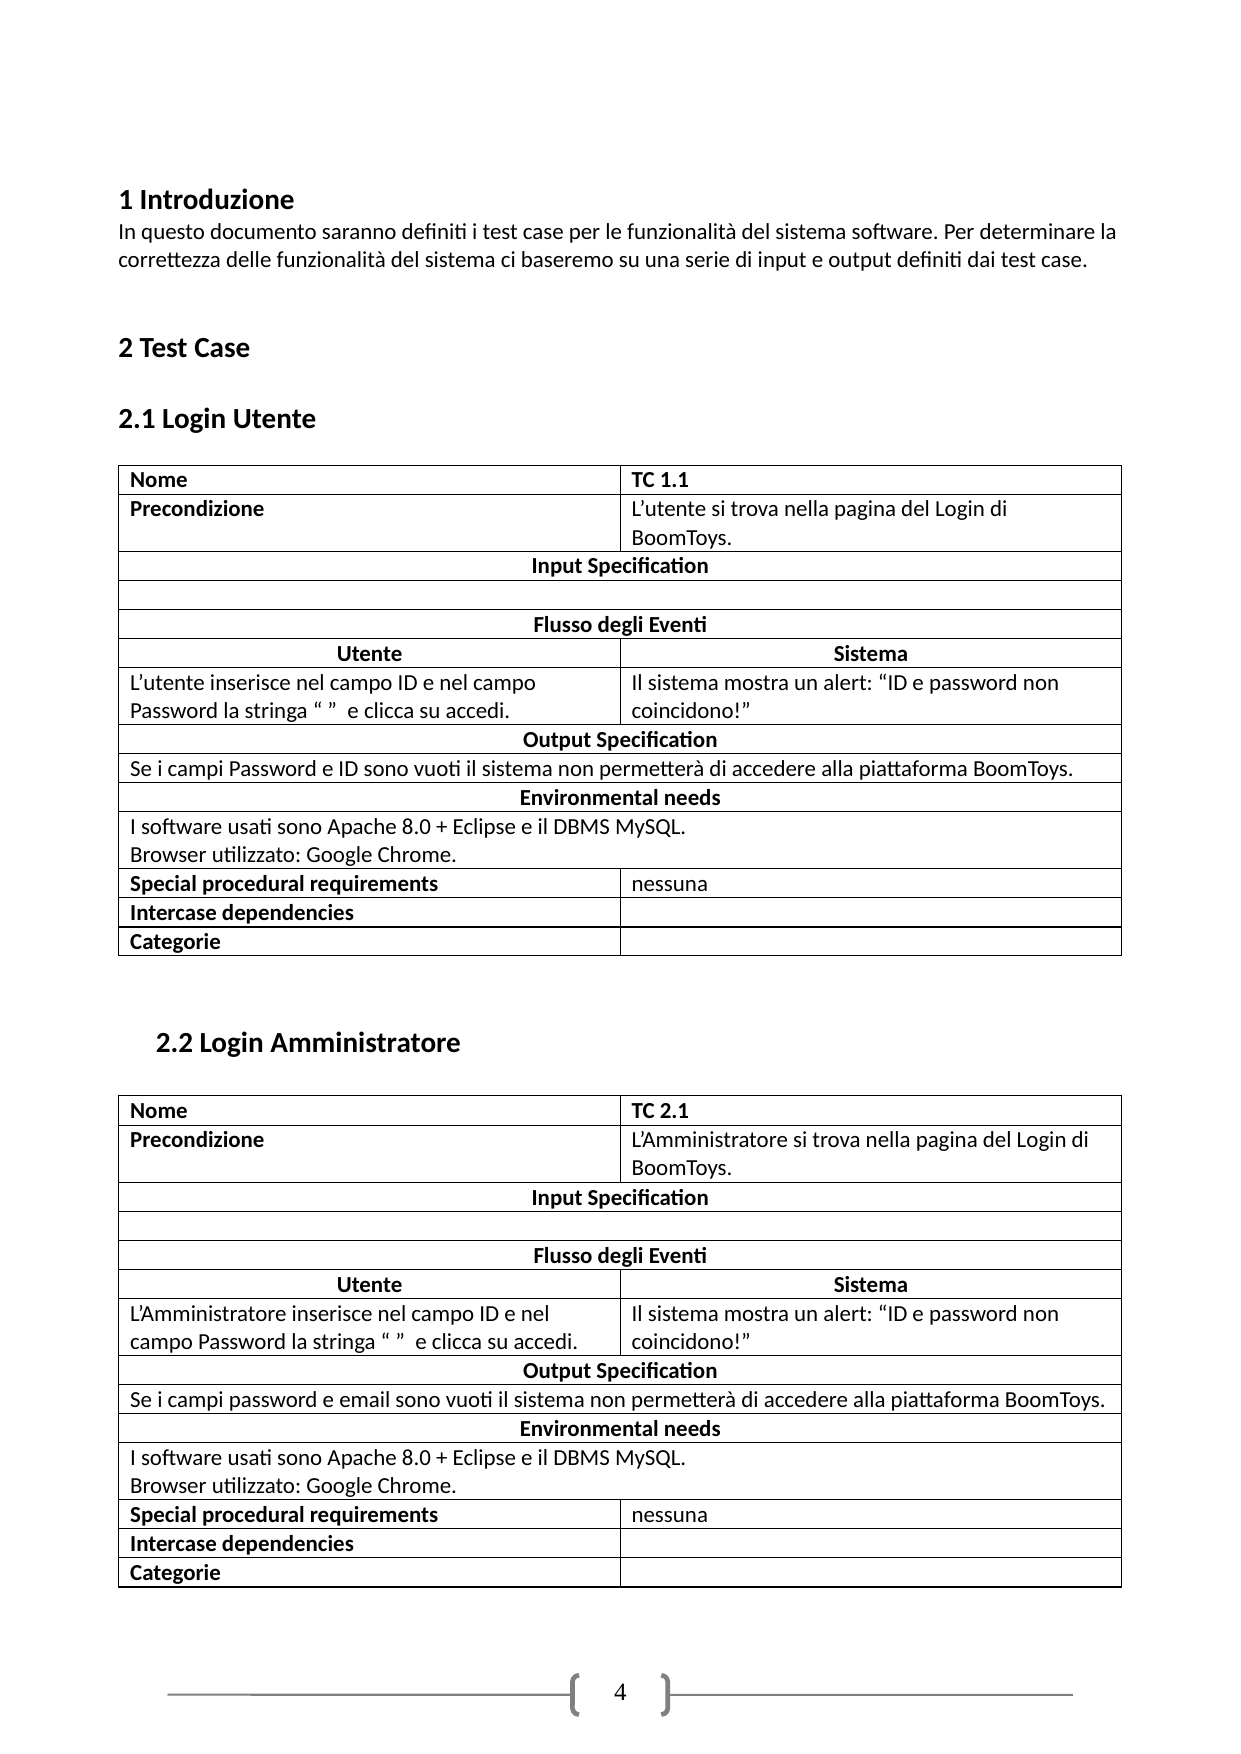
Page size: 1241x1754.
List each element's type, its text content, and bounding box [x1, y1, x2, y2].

table_cell Se i campi password e email sono vuoti il sistema non permetterà di accedere alla piattaforma BoomToys. [119, 1385, 1121, 1413]
table_header Nome [119, 466, 620, 493]
table_cell L’Amministratore si trova nella pagina del Login di BoomToys. [621, 1126, 1121, 1182]
table_cell nessuna [621, 869, 1121, 897]
text 2.1 Login Utente [118, 400, 1122, 464]
table_cell Environmental needs [119, 783, 1121, 811]
table_cell [119, 581, 1121, 609]
table_cell Flusso degli Eventi [119, 610, 1121, 638]
table_cell [621, 928, 1121, 955]
table_cell Categorie [119, 928, 620, 955]
table_cell Environmental needs [119, 1414, 1121, 1442]
table_cell Special procedural requirements [119, 869, 620, 897]
table_cell Utente [119, 639, 620, 667]
table_cell L’utente inserisce nel campo ID e nel campo Password la stringa “ ” e clicca su accedi. [119, 668, 620, 724]
table_header TC 1.1 [621, 466, 1121, 493]
table_cell L’utente si trova nella pagina del Login di BoomToys. [621, 495, 1121, 551]
table_cell Sistema [621, 639, 1121, 667]
list Login Amministratore [156, 1024, 1122, 1060]
table_cell Precondizione [119, 495, 620, 551]
table_cell [621, 1529, 1121, 1557]
table_cell Se i campi Password e ID sono vuoti il sistema non permetterà di accedere alla piattaforma BoomToys. [119, 754, 1121, 782]
table_cell nessuna [621, 1500, 1121, 1528]
table_cell Precondizione [119, 1126, 620, 1182]
text 1 Introduzione [118, 181, 1122, 217]
table_cell [621, 898, 1121, 926]
table_cell Input Specification [119, 552, 1121, 580]
table_cell I software usati sono Apache 8.0 + Eclipse e il DBMS MySQL. Browser utilizzato: Google Chrome. [119, 1443, 1121, 1499]
table_cell Categorie [119, 1558, 620, 1586]
table_cell L’Amministratore inserisce nel campo ID e nel campo Password la stringa “ ” e clicca su accedi. [119, 1299, 620, 1355]
table_cell Special procedural requirements [119, 1500, 620, 1528]
table_cell I software usati sono Apache 8.0 + Eclipse e il DBMS MySQL. Browser utilizzato: Google Chrome. [119, 812, 1121, 868]
table_cell Il sistema mostra un alert: “ID e password non coincidono!” [621, 668, 1121, 724]
table_cell Output Specification [119, 1356, 1121, 1384]
table_cell Il sistema mostra un alert: “ID e password non coincidono!” [621, 1299, 1121, 1355]
table_cell Intercase dependencies [119, 898, 620, 926]
table_header TC 2.1 [621, 1096, 1121, 1124]
table_cell Utente [119, 1270, 620, 1298]
text In questo documento saranno definiti i test case per le funzionalità del sistema software. Per determinare la correttezza delle funzionalità del sistema ci baseremo su una serie di input e output definiti dai test case. [118, 217, 1122, 273]
table_cell [119, 1212, 1121, 1240]
table_cell Input Specification [119, 1183, 1121, 1211]
table_header Nome [119, 1096, 620, 1124]
table_cell Output Specification [119, 725, 1121, 753]
table_cell Intercase dependencies [119, 1529, 620, 1557]
table_cell Flusso degli Eventi [119, 1241, 1121, 1269]
table_cell [621, 1558, 1121, 1586]
text 2 Test Case [118, 329, 1122, 364]
table_cell Sistema [621, 1270, 1121, 1298]
